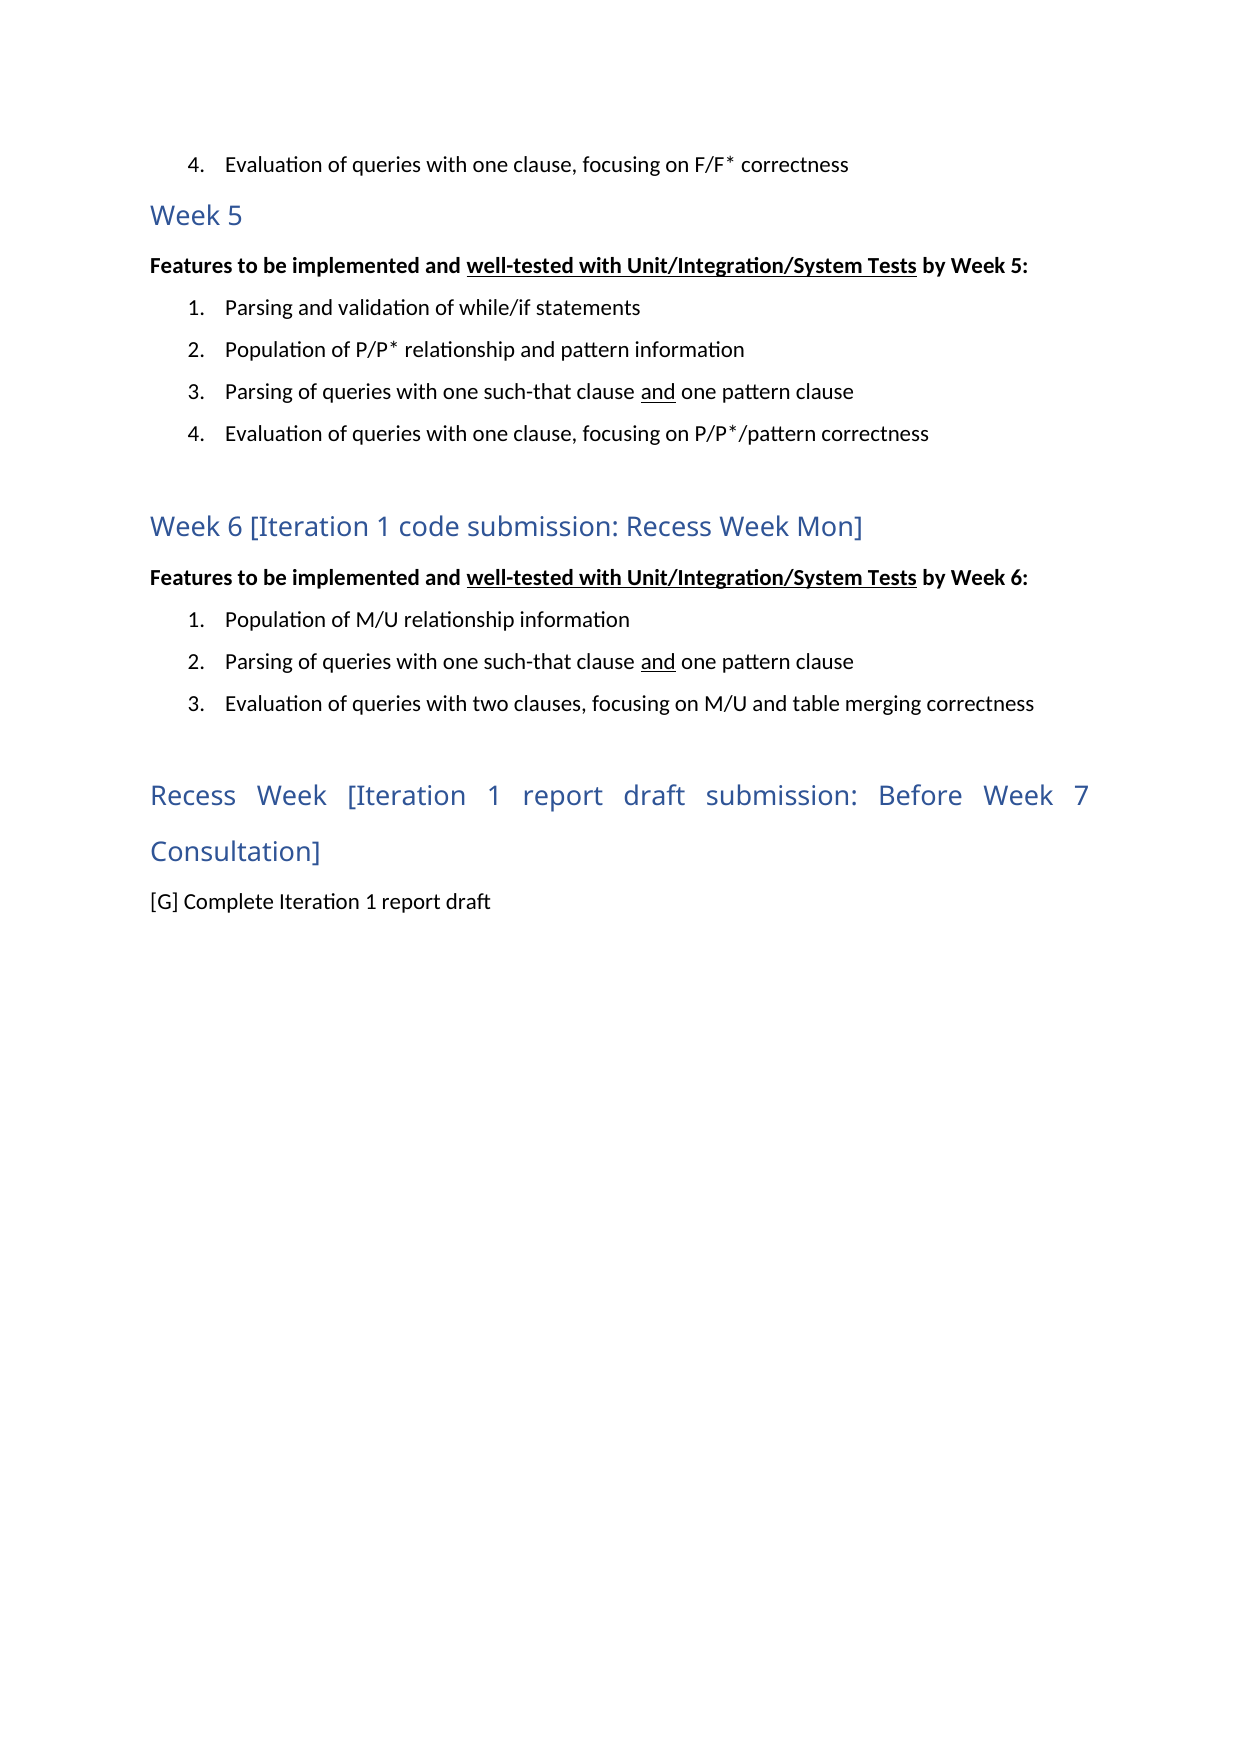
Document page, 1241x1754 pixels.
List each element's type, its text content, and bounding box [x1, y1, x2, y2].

list Evaluation of queries with one clause, focusing on P/P*/pattern correctness [187, 419, 1090, 447]
subtitle Week 6 [Iteration 1 code submission: Recess Week Mon] [150, 507, 1090, 544]
list Population of M/U relationship information [187, 605, 1090, 633]
list Evaluation of queries with two clauses, focusing on M/U and table merging correctness [187, 689, 1090, 717]
list Parsing and validation of while/if statements [187, 293, 1090, 321]
list Population of P/P* relationship and pattern information [187, 335, 1090, 363]
list Parsing of queries with one such-that clause and one pattern clause [187, 377, 1090, 405]
list Evaluation of queries with one clause, focusing on F/F* correctness [187, 150, 1090, 178]
subtitle Week 5 [150, 196, 1090, 233]
text Features to be implemented and well-tested with Unit/Integration/System Tests by Week 6: [150, 563, 1090, 591]
list Parsing of queries with one such-that clause and one pattern clause [187, 647, 1090, 675]
text Features to be implemented and well-tested with Unit/Integration/System Tests by Week 5: [150, 251, 1090, 279]
text [G] Complete Iteration 1 report draft [150, 887, 1090, 916]
subtitle Recess Week [Iteration 1 report draft submission: Before Week 7 Consultation] [150, 777, 1090, 869]
